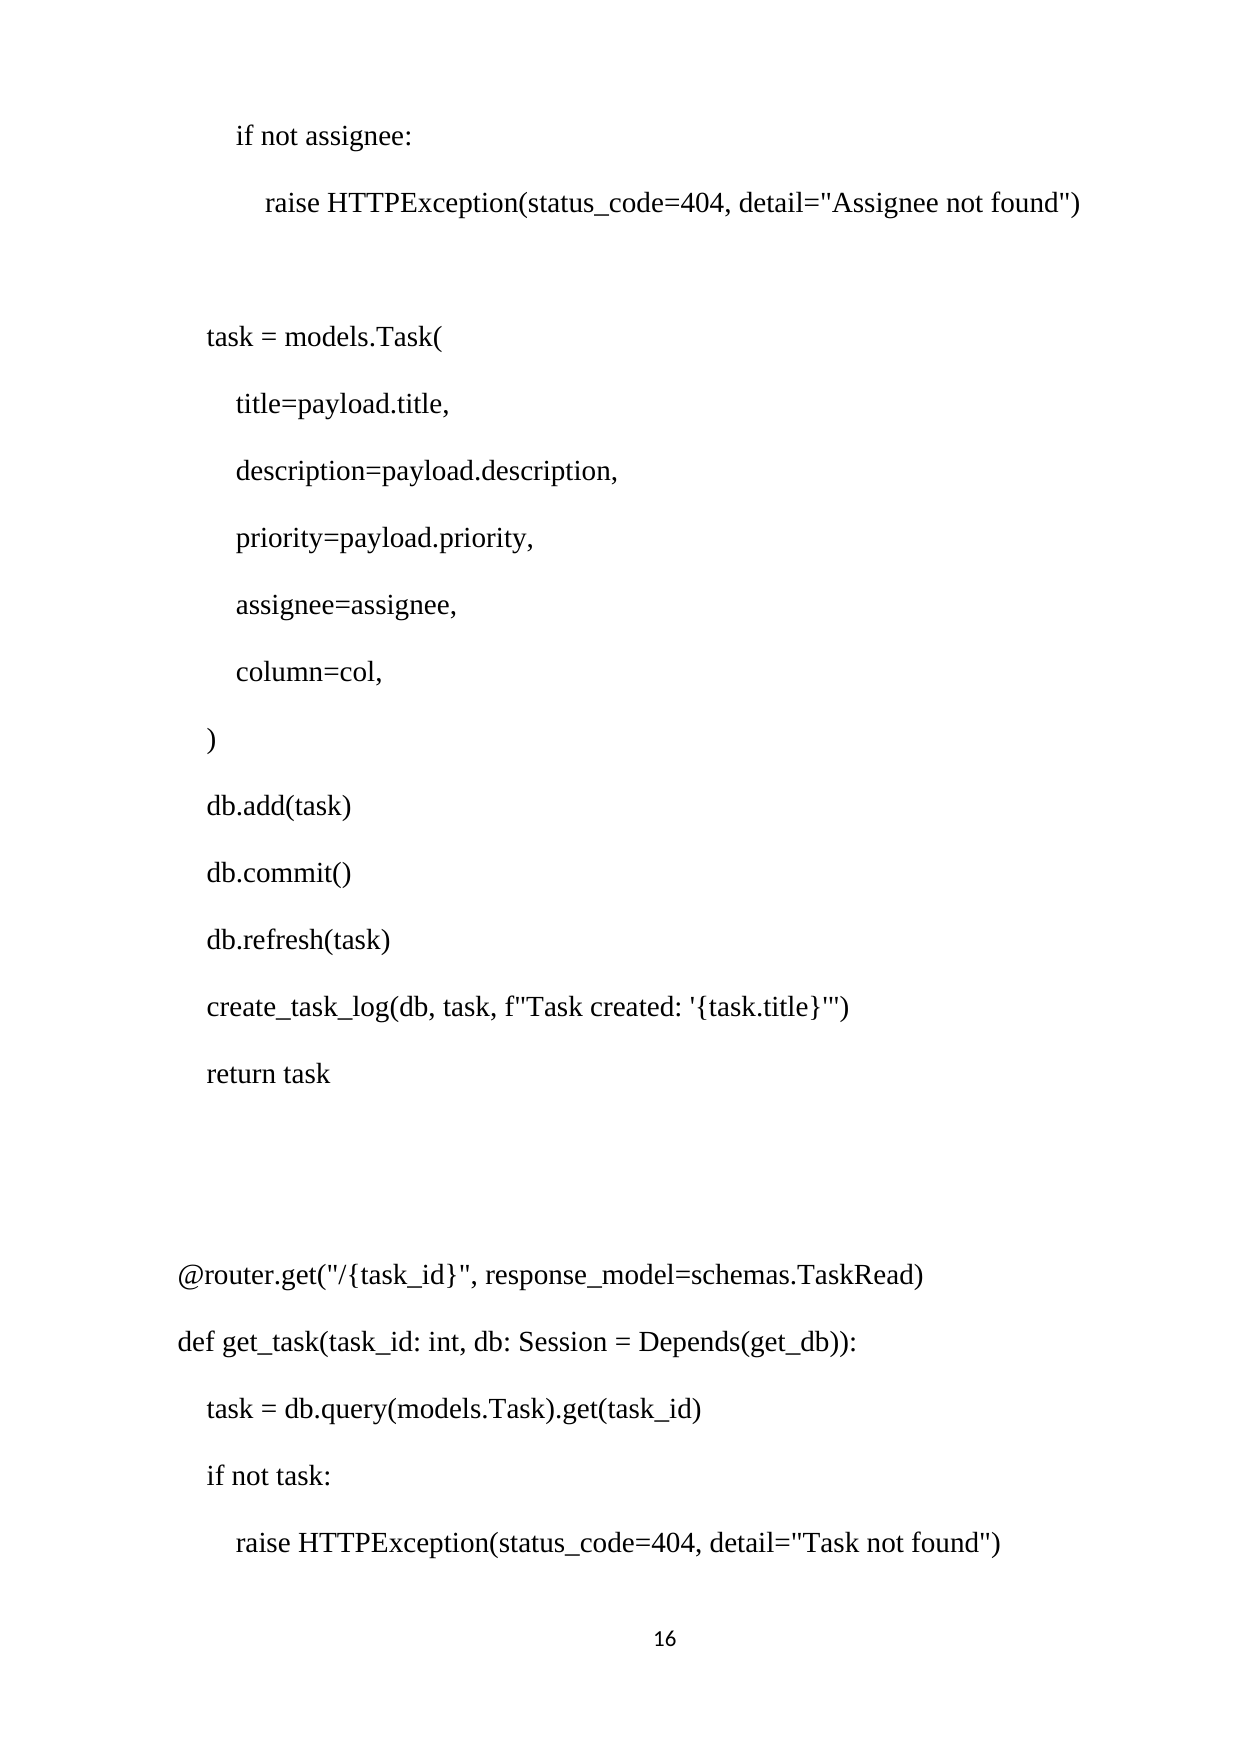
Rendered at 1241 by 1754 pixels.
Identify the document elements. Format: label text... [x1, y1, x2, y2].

text @router.get("/{task_id}", response_model=schemas.TaskRead) [177, 1257, 1152, 1290]
text ) [177, 721, 1152, 754]
text create_task_log(db, task, f"Task created: '{task.title}'") [177, 989, 1152, 1022]
text task = db.query(models.Task).get(task_id) [177, 1391, 1152, 1424]
text return task [177, 1056, 1152, 1089]
text title=payload.title, [177, 386, 1152, 419]
text description=payload.description, [177, 453, 1152, 487]
text if not assignee: [177, 118, 1152, 152]
text db.refresh(task) [177, 922, 1152, 955]
text priority=payload.priority, [177, 520, 1152, 553]
text if not task: [177, 1458, 1152, 1491]
text def get_task(task_id: int, db: Session = Depends(get_db)): [177, 1324, 1152, 1357]
text raise HTTPException(status_code=404, detail="Assignee not found") [177, 185, 1152, 219]
text column=col, [177, 654, 1152, 687]
text task = models.Task( [177, 319, 1152, 353]
text assignee=assignee, [177, 587, 1152, 621]
text raise HTTPException(status_code=404, detail="Task not found") [177, 1525, 1152, 1558]
text db.add(task) [177, 788, 1152, 821]
text db.commit() [177, 855, 1152, 888]
